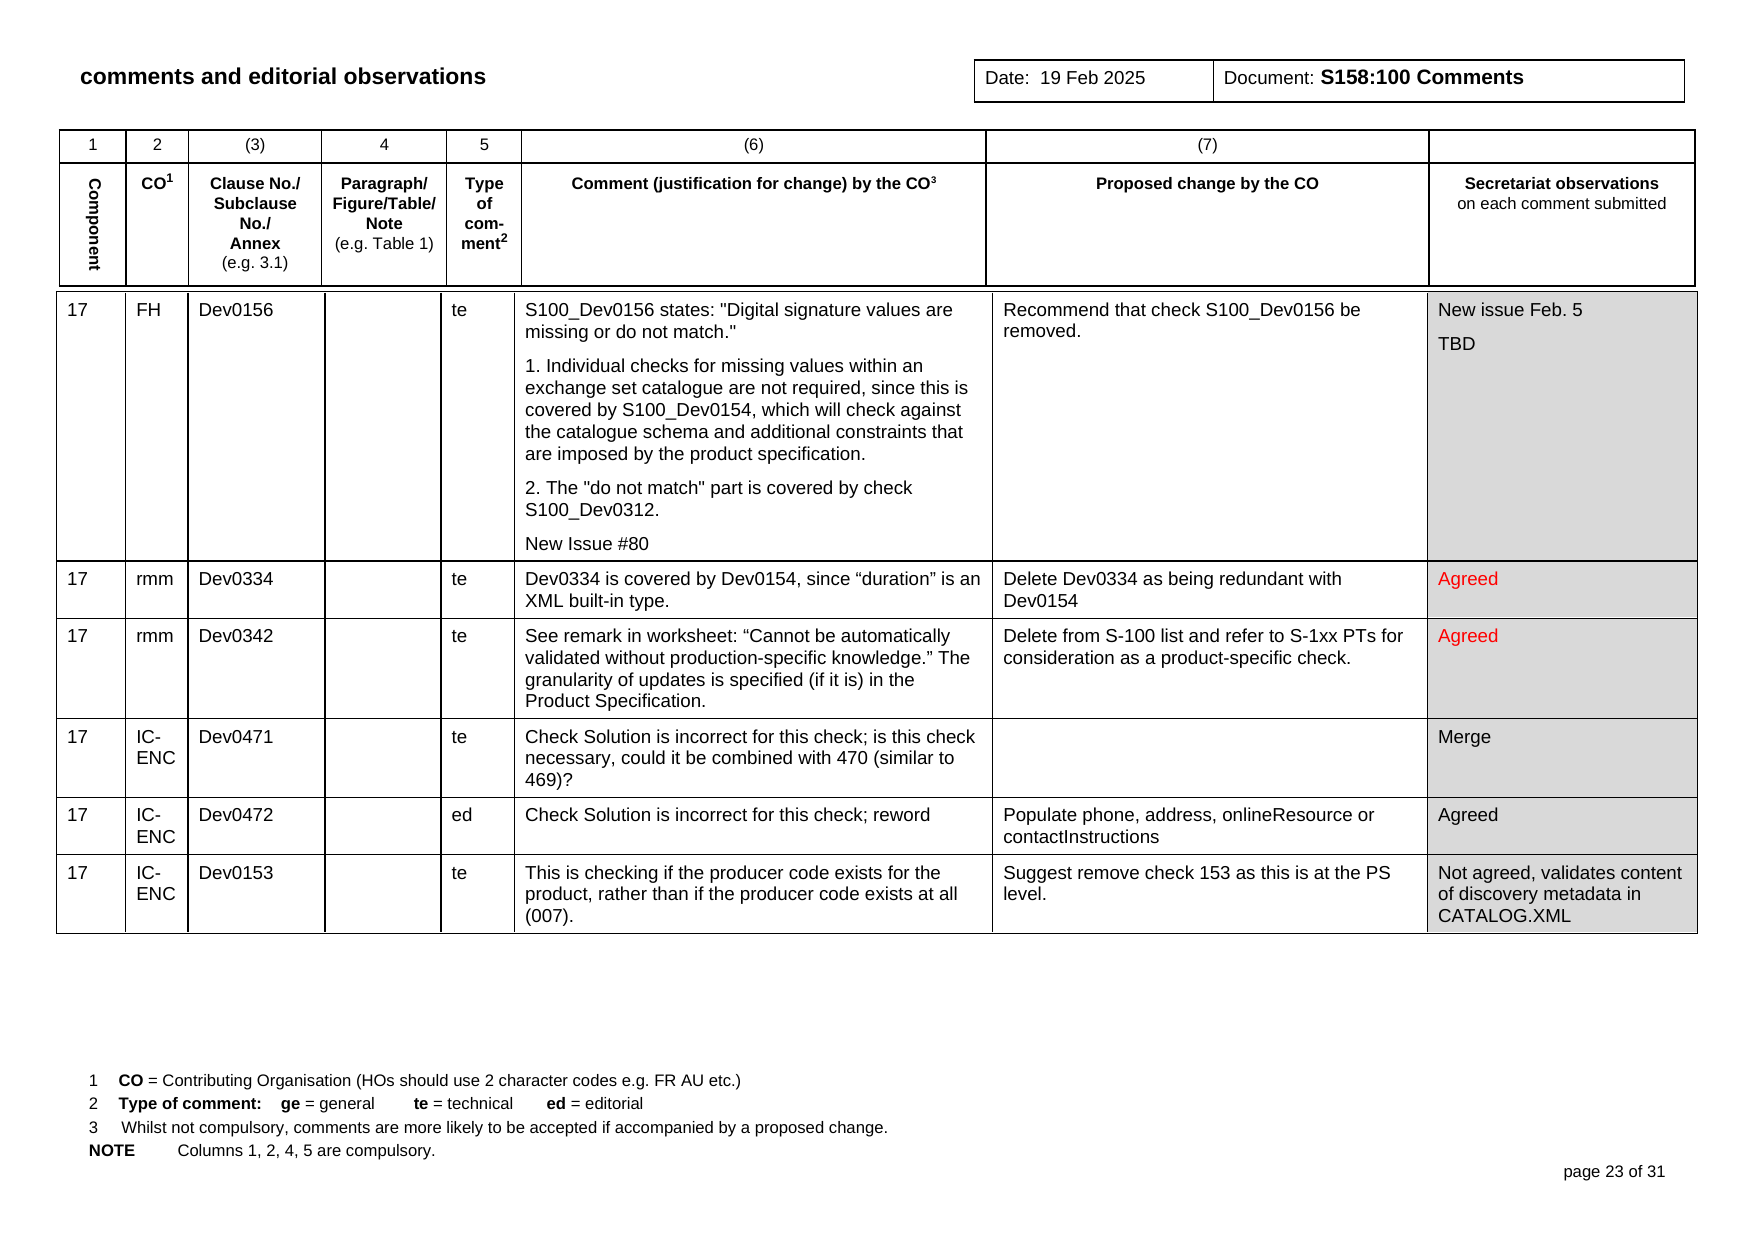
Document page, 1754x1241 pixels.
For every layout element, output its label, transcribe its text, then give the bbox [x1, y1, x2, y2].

table_cell Dev0342 [189, 619, 324, 718]
table_cell Merge [1428, 719, 1697, 796]
table_cell rmm [126, 562, 187, 617]
table_cell [326, 719, 440, 796]
table_cell te [442, 719, 514, 796]
table_cell Delete from S-100 list and refer to S-1xx PTs for consideration as a product-specific check. [993, 619, 1427, 718]
table_cell Agreed [1428, 798, 1697, 854]
table_cell 17 [57, 619, 125, 718]
table_cell 17 [57, 562, 125, 617]
table_cell te [442, 619, 514, 718]
table_cell This is checking if the producer code exists for the product, rather than if the producer code exists at all (007). [515, 855, 992, 932]
table_cell Not agreed, validates content of discovery metadata in CATALOG.XML [1428, 855, 1697, 932]
table_cell S100_Dev0156 states: "Digital signature values are missing or do not match." 1. Individual checks for missing values within an exchange set catalogue are not required, since this is covered by S100_Dev0154, which will check against the catalogue schema and additional constraints that are imposed by the product specification. 2. The "do not match" part is covered by check S100_Dev0312. New Issue #80 [515, 292, 992, 560]
table_cell 17 [57, 855, 125, 932]
table_cell Delete Dev0334 as being redundant with Dev0154 [993, 562, 1427, 617]
table_cell [326, 855, 440, 932]
table_cell Dev0472 [189, 798, 324, 854]
table_cell Dev0334 is covered by Dev0154, since “duration” is an XML built-in type. [515, 562, 992, 617]
table_cell [326, 619, 440, 718]
table_cell 17 [57, 719, 125, 796]
table_cell [993, 719, 1427, 796]
table_cell rmm [126, 619, 187, 718]
table_cell Agreed [1428, 619, 1697, 718]
table_cell IC-ENC [126, 798, 187, 854]
table_cell Check Solution is incorrect for this check; is this check necessary, could it be combined with 470 (similar to 469)? [515, 719, 992, 796]
table_cell Recommend that check S100_Dev0156 be removed. [993, 292, 1427, 560]
table_cell IC-ENC [126, 855, 187, 932]
table_cell ed [442, 798, 514, 854]
table_cell Dev0156 [189, 292, 325, 560]
table_cell Dev0334 [189, 562, 324, 617]
table_cell Check Solution is incorrect for this check; reword [515, 798, 992, 854]
table_cell Suggest remove check 153 as this is at the PS level. [993, 855, 1427, 932]
table_cell 17 [57, 292, 125, 560]
table_cell New issue Feb. 5 TBD [1428, 292, 1697, 560]
table_cell te [442, 562, 514, 617]
table_cell te [442, 292, 514, 560]
table_cell See remark in worksheet: “Cannot be automatically validated without production-specific knowledge.” The granularity of updates is specified (if it is) in the Product Specification. [515, 619, 992, 718]
table_cell Dev0471 [189, 719, 324, 796]
table_cell Agreed [1428, 562, 1697, 617]
table_cell [326, 798, 440, 854]
table_cell Dev0153 [189, 855, 324, 932]
table_cell FH [126, 292, 188, 560]
table_cell [326, 562, 440, 617]
table_cell Populate phone, address, onlineResource or contactInstructions [993, 798, 1427, 854]
table_cell [326, 292, 441, 560]
table_cell IC-ENC [126, 719, 187, 796]
table_cell te [442, 855, 514, 932]
table_cell 17 [57, 798, 125, 854]
